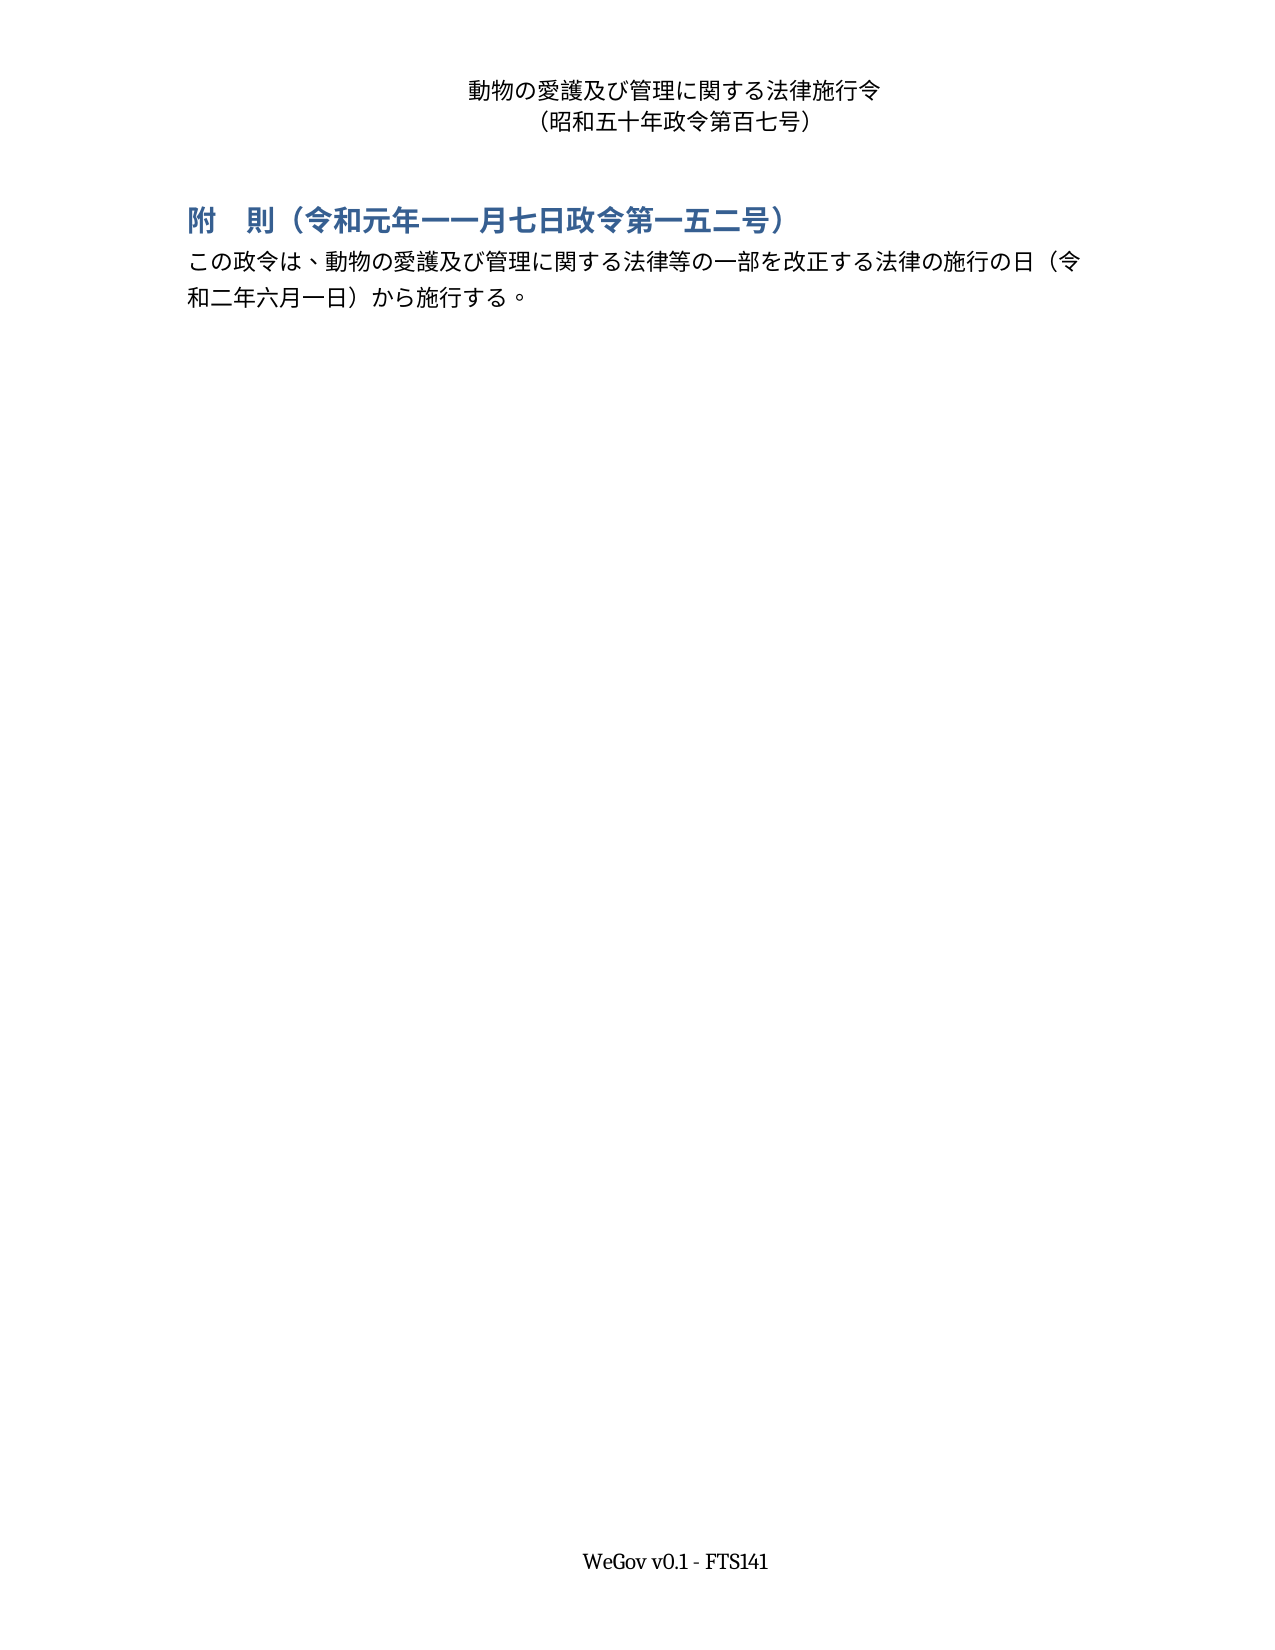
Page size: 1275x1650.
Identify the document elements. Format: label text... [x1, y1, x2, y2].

subtitle 附 則（令和元年一一月七日政令第一五二号） [187, 200, 1087, 240]
text この政令は、動物の愛護及び管理に関する法律等の一部を改正する法律の施行の日（令和二年六月一日）から施行する。 [187, 246, 1087, 313]
